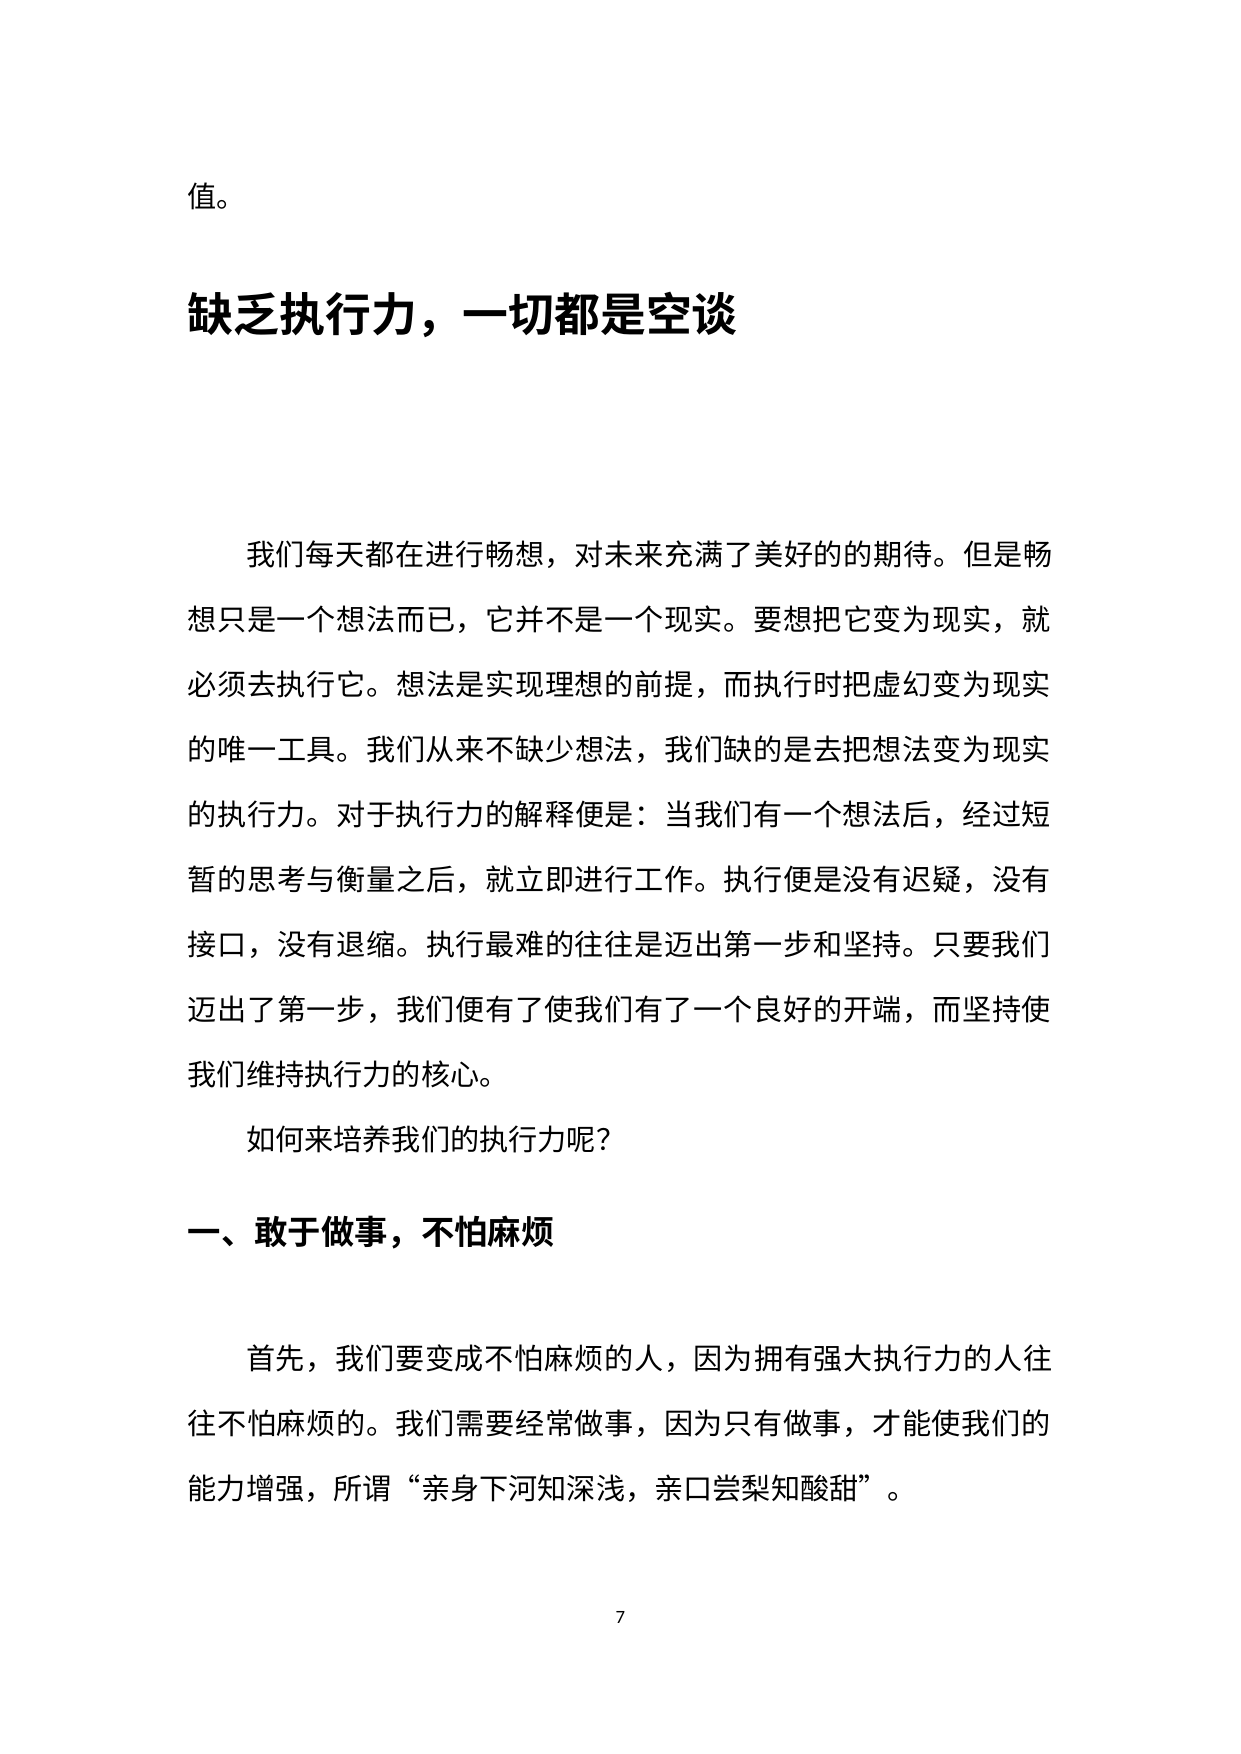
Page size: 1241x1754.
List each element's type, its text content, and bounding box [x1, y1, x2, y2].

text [187, 162, 1053, 227]
subtitle 一、敢于做事，不怕麻烦 [187, 1197, 1053, 1262]
subtitle 缺乏执行力，一切都是空谈 [187, 262, 1053, 360]
text 我们每天都在进行畅想，对未来充满了美好的的期待。但是畅想只是一个想法而已，它并不是一个现实。要想把它变为现实，就必须去执行它。想法是实现理想的前提，而执行时把虚幻变为现实的唯一工具。我们从来不缺少想法，我们缺的是去把想法变为现实的执行力。对于执行力的解释便是：当我们有一个想法后，经过短暂的思考与衡量之后，就立即进行工作。执行便是没有迟疑，没有接口，没有退缩。执行最难的往往是迈出第一步和坚持。只要我们迈出了第一步，我们便有了使我们有了一个良好的开端，而坚持使我们维持执行力的核心。 [187, 520, 1053, 1105]
text 首先，我们要变成不怕麻烦的人，因为拥有强大执行力的人往往不怕麻烦的。我们需要经常做事，因为只有做事，才能使我们的能力增强，所谓“亲身下河知深浅，亲口尝梨知酸甜”。 [187, 1324, 1053, 1519]
text 如何来培养我们的执行力呢？ [187, 1105, 1053, 1170]
